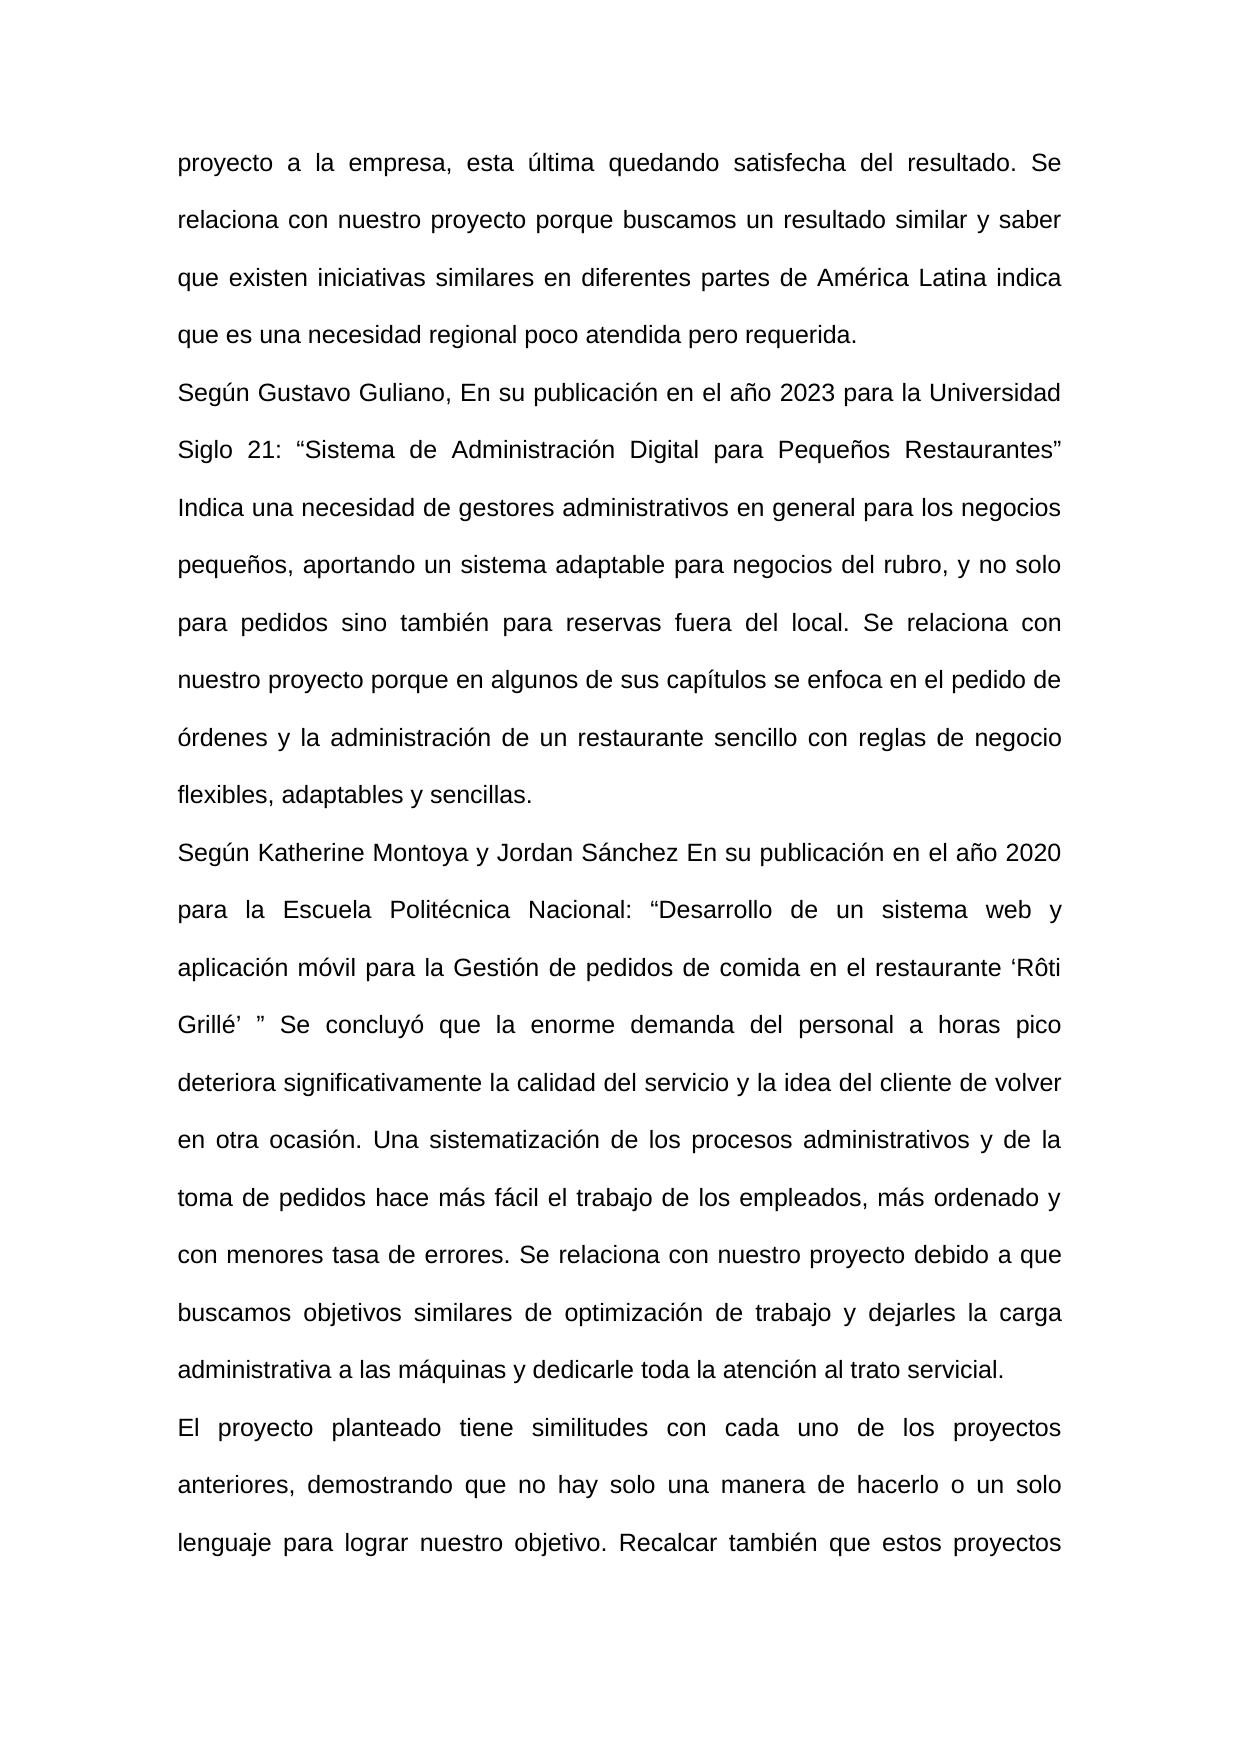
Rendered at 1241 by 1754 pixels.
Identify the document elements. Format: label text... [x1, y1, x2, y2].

text Según Gustavo Guliano, En su publicación en el año 2023 para la Universidad Siglo 21: “Sistema de Administración Digital para Pequeños Restaurantes” Indica una necesidad de gestores administrativos en general para los negocios pequeños, aportando un sistema adaptable para negocios del rubro, y no solo para pedidos sino también para reservas fuera del local. Se relaciona con nuestro proyecto porque en algunos de sus capítulos se enfoca en el pedido de órdenes y la administración de un restaurante sencillo con reglas de negocio flexibles, adaptables y sencillas. [177, 378, 1063, 809]
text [177, 1413, 1063, 1556]
text Según Katherine Montoya y Jordan Sánchez En su publicación en el año 2020 para la Escuela Politécnica Nacional: “Desarrollo de un sistema web y aplicación móvil para la Gestión de pedidos de comida en el restaurante ‘Rôti Grillé’ ” Se concluyó que la enorme demanda del personal a horas pico deteriora significativamente la calidad del servicio y la idea del cliente de volver en otra ocasión. Una sistematización de los procesos administrativos y de la toma de pedidos hace más fácil el trabajo de los empleados, más ordenado y con menores tasa de errores. Se relaciona con nuestro proyecto debido a que buscamos objetivos similares de optimización de trabajo y dejarles la carga administrativa a las máquinas y dedicarle toda la atención al trato servicial. [177, 838, 1063, 1384]
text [177, 148, 1063, 349]
